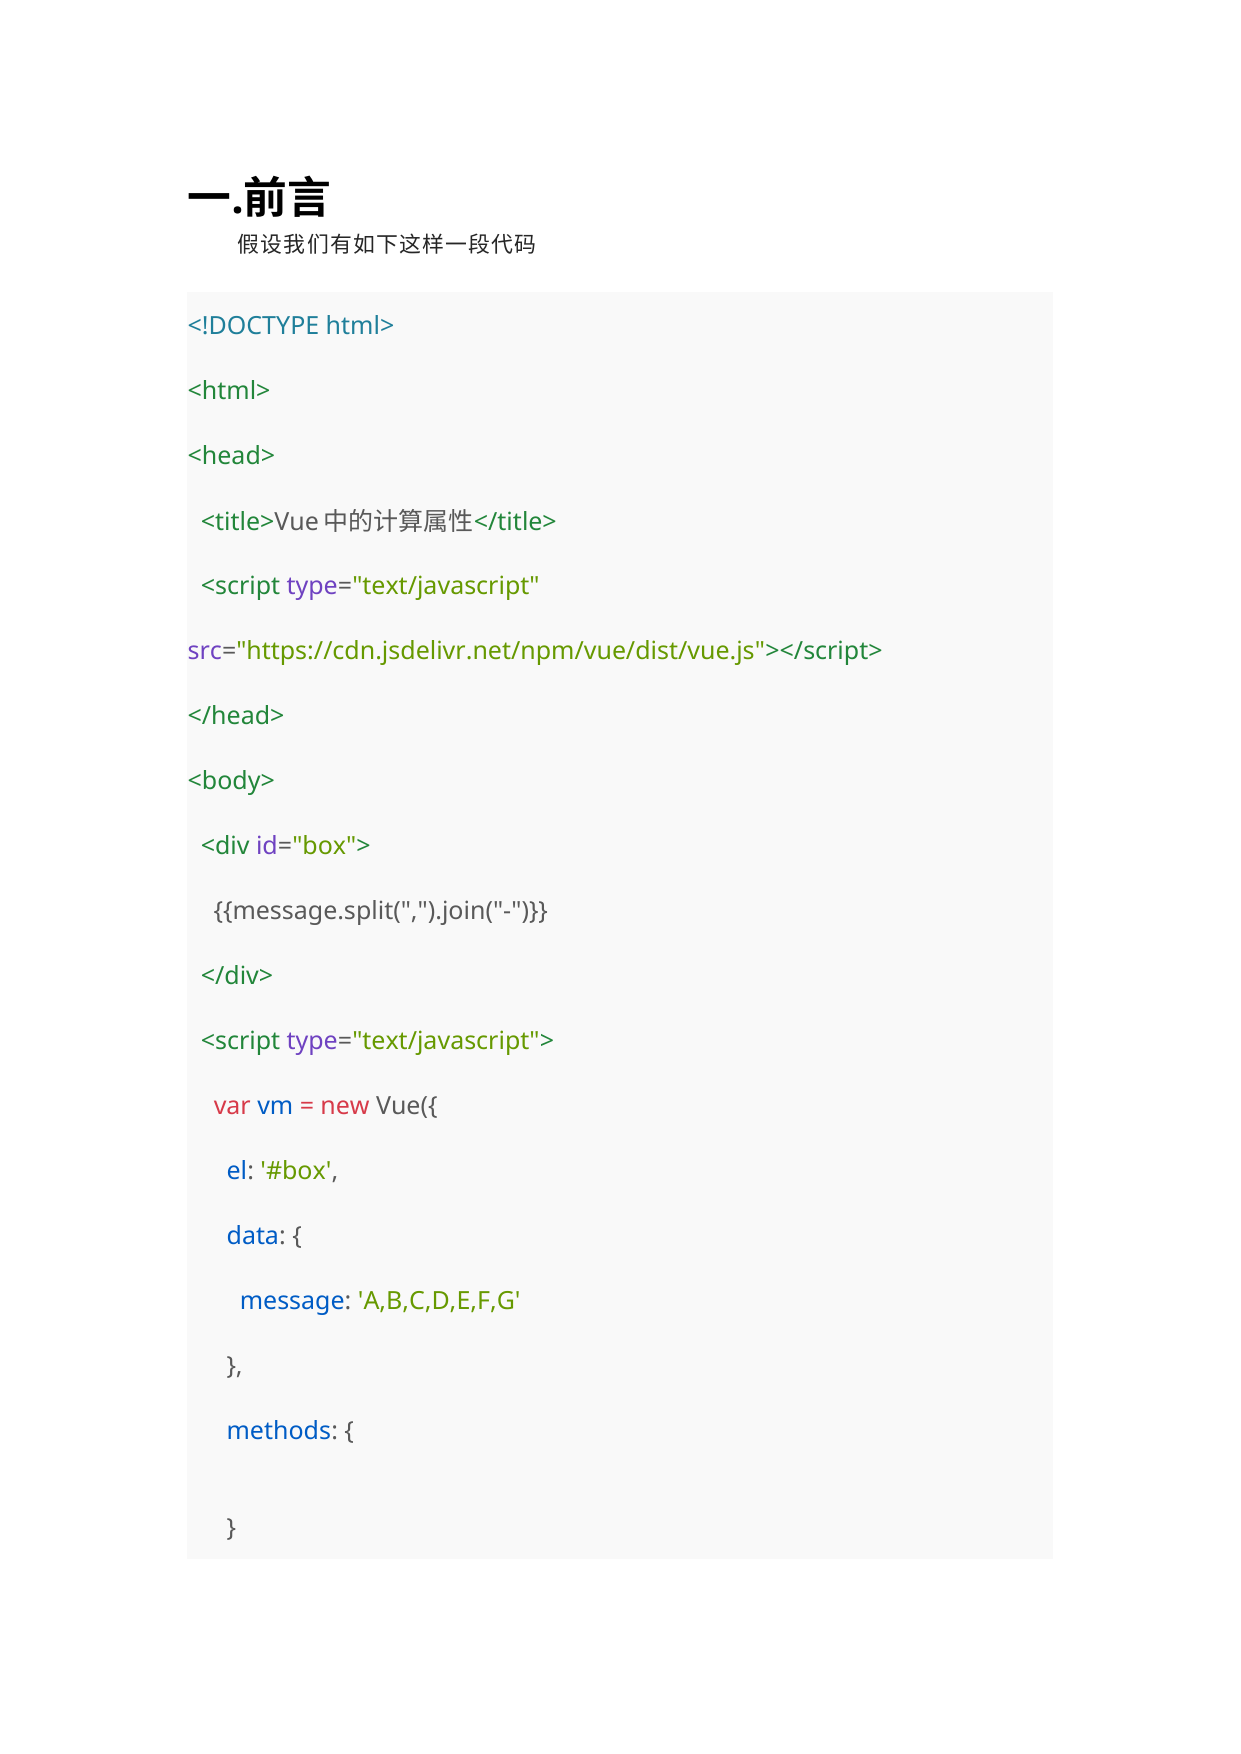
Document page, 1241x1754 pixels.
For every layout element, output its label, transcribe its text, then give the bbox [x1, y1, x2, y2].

text <script type="text/javascript"> [187, 1007, 1053, 1072]
text var vm = new Vue({ [187, 1072, 1053, 1137]
text <html> [187, 357, 1053, 422]
text } [187, 1494, 1053, 1559]
text message: 'A,B,C,D,E,F,G' [187, 1267, 1053, 1332]
text <title>Vue中的计算属性</title> [187, 487, 1053, 552]
text <head> [187, 422, 1053, 487]
text {{message.split(",").join("-")}} [187, 877, 1053, 942]
text </head> [187, 682, 1053, 747]
text 假设我们有如下这样一段代码 [187, 227, 1053, 259]
text data: { [187, 1202, 1053, 1267]
text }, [187, 1332, 1053, 1397]
text <script type="text/javascript" src="https://cdn.jsdelivr.net/npm/vue/dist/vue.js"></script> [187, 552, 1053, 682]
text el: '#box', [187, 1137, 1053, 1202]
text methods: { [187, 1397, 1053, 1462]
text <body> [187, 747, 1053, 812]
text </div> [187, 942, 1053, 1007]
text <!DOCTYPE html> [187, 292, 1053, 357]
text <div id="box"> [187, 812, 1053, 877]
text 一.前言 [187, 162, 1053, 227]
